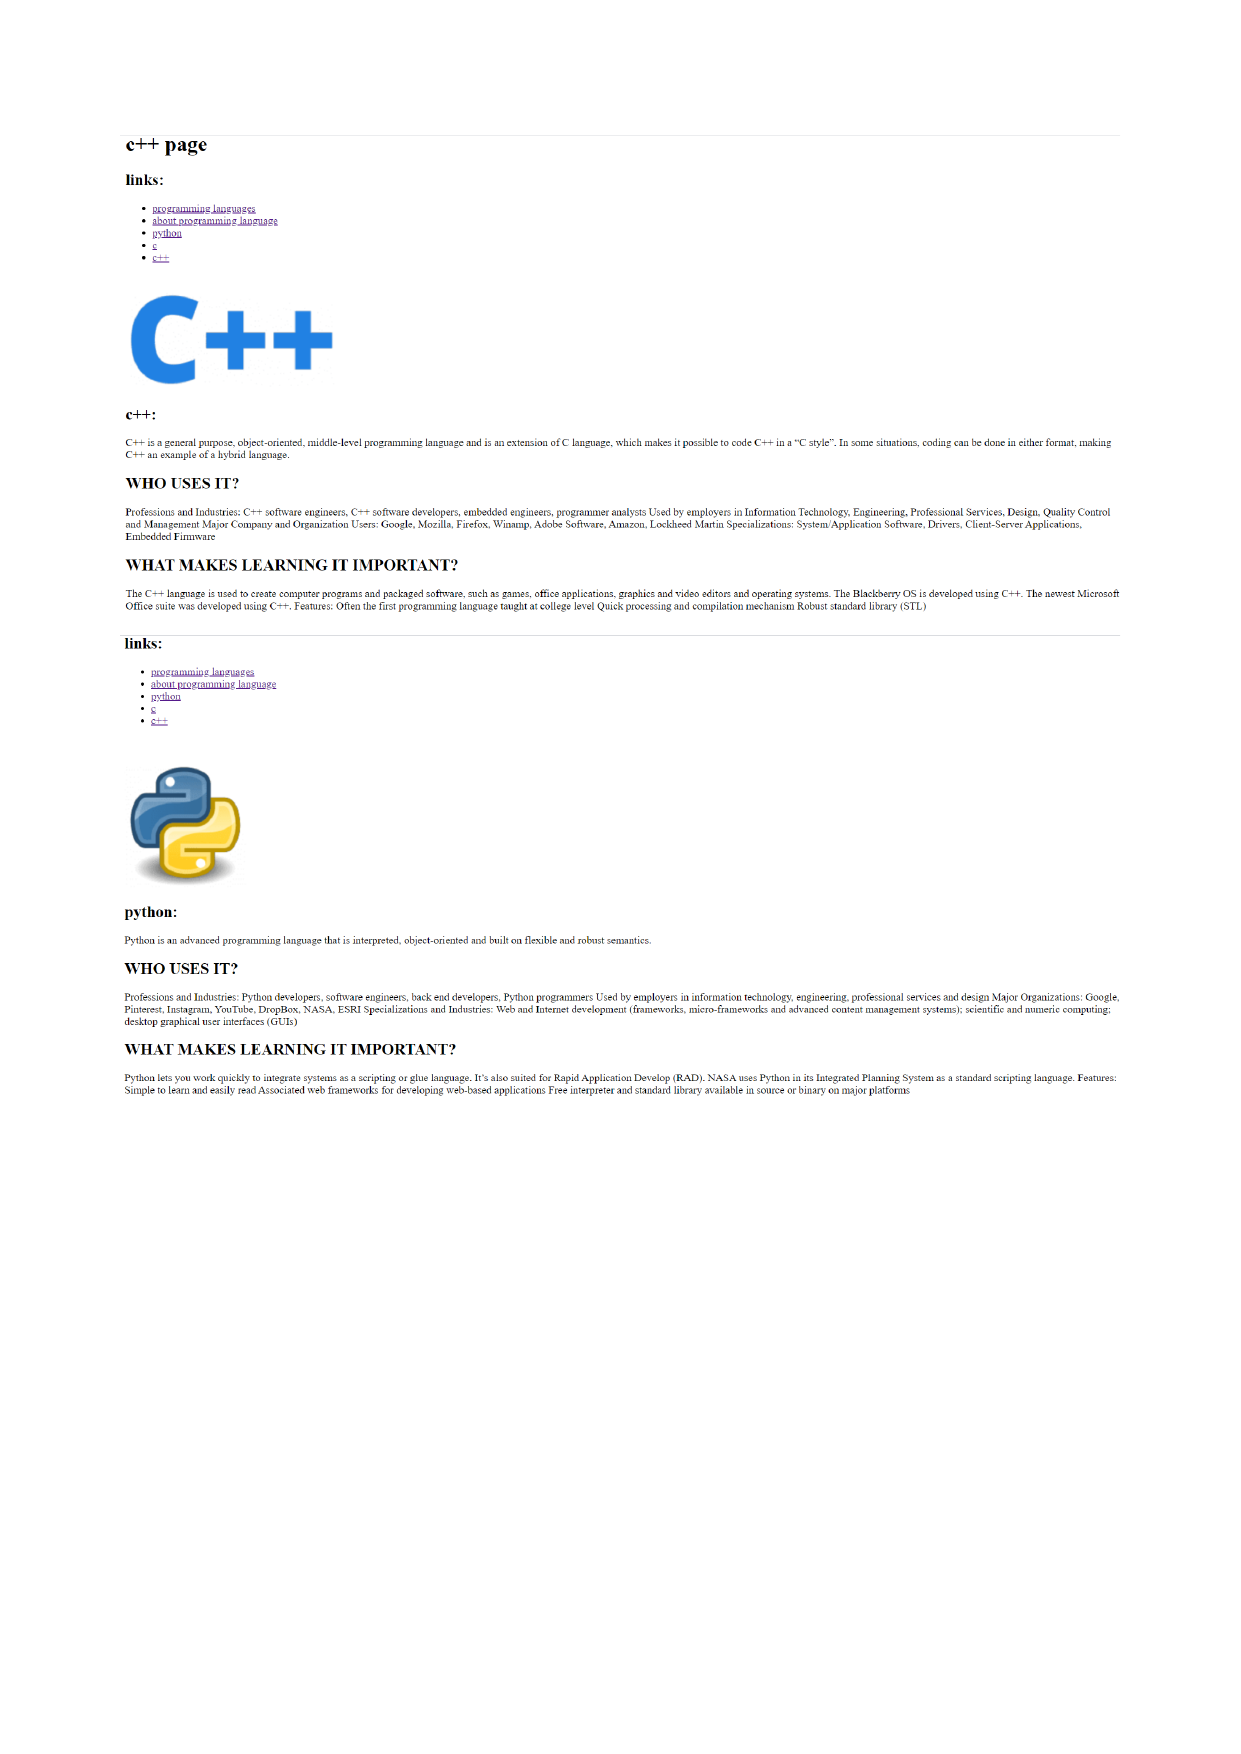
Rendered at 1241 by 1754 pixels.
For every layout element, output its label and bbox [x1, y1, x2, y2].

picture [120, 135, 1121, 616]
picture [120, 635, 1121, 1107]
